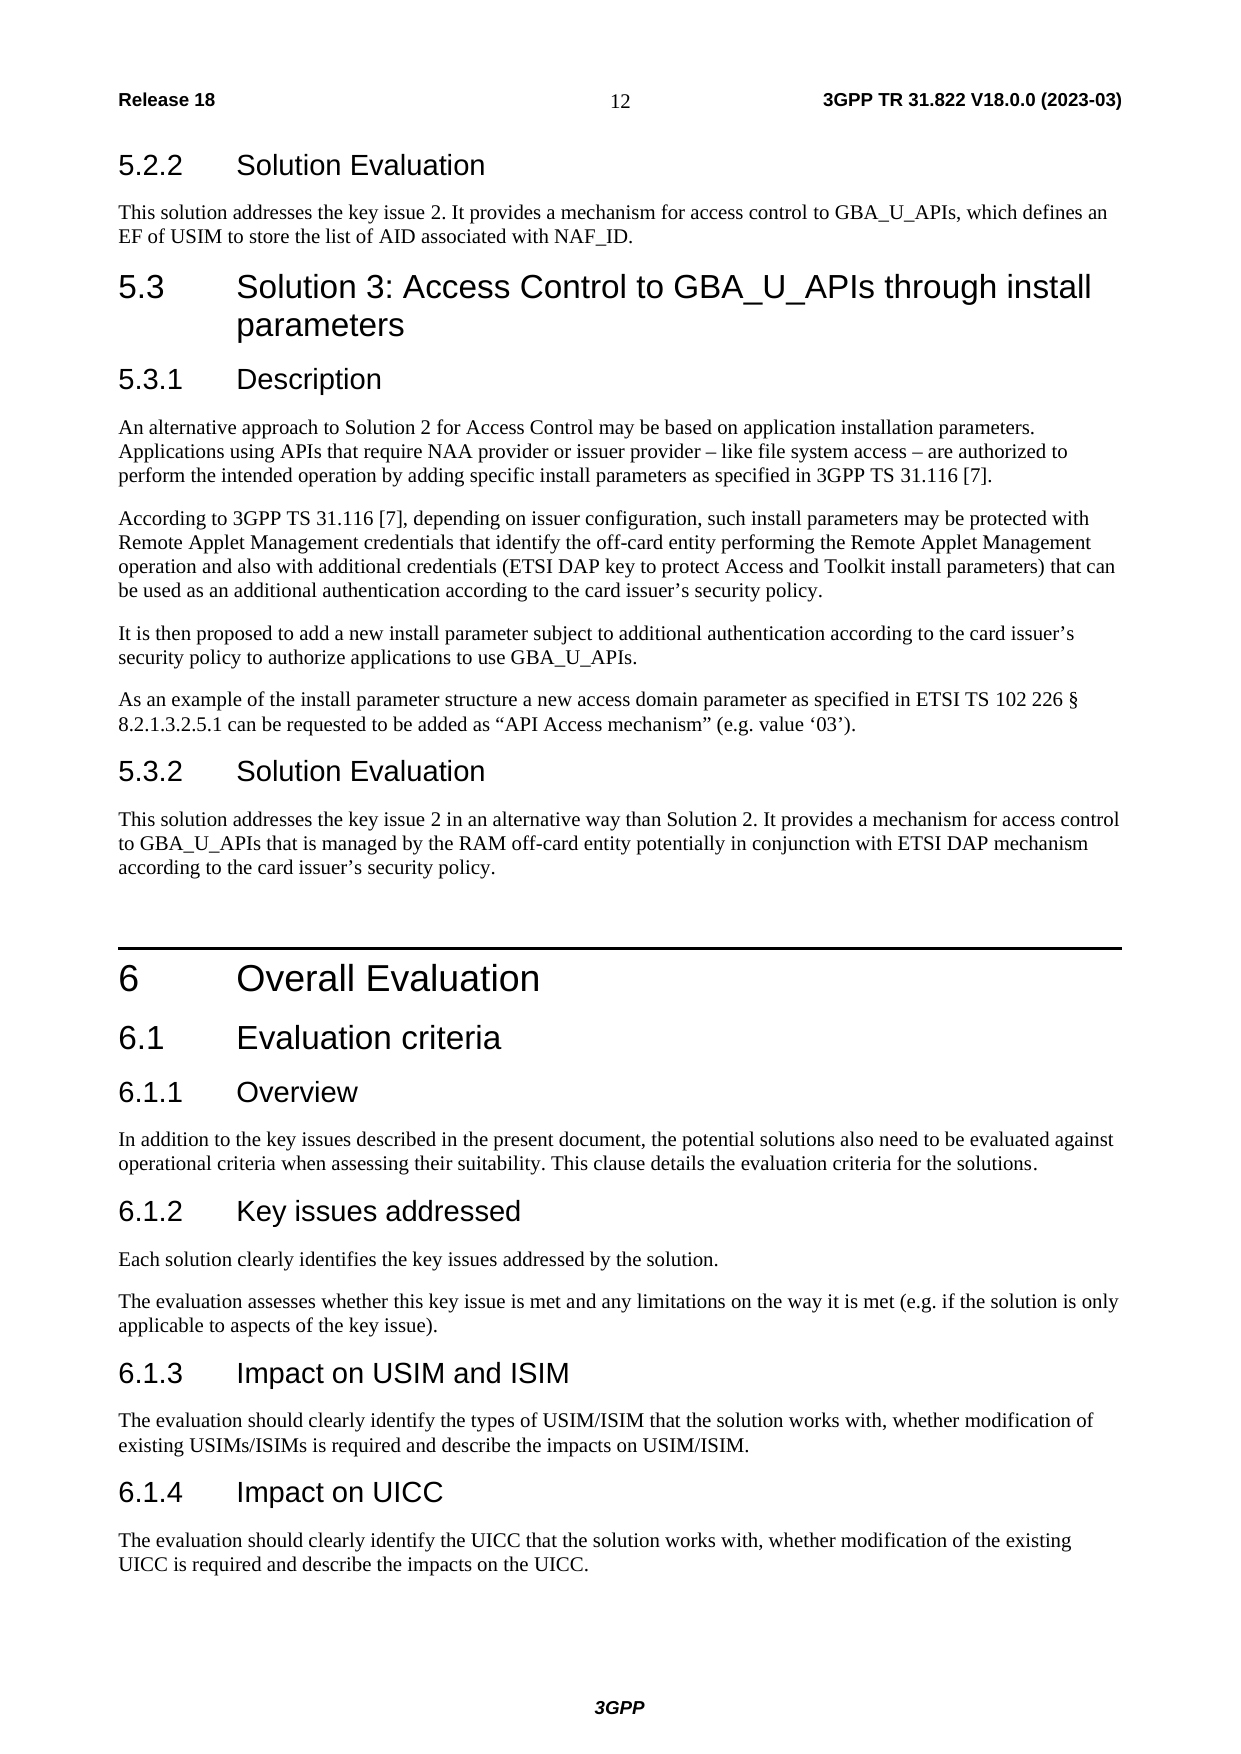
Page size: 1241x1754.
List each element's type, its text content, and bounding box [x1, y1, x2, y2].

text It is then proposed to add a new install parameter subject to additional authentication according to the card issuer’s security policy to authorize applications to use GBA_U_APIs. [118, 621, 1122, 669]
text In addition to the key issues described in the present document, the potential solutions also need to be evaluated against operational criteria when assessing their suitability. This clause details the evaluation criteria for the solutions. [118, 1127, 1122, 1175]
subtitle 5.3.2 Solution Evaluation [118, 754, 1122, 788]
text The evaluation assesses whether this key issue is met and any limitations on the way it is met (e.g. if the solution is only applicable to aspects of the key issue). [118, 1289, 1122, 1337]
text This solution addresses the key issue 2. It provides a mechanism for access control to GBA_U_APIs, which defines an EF of USIM to store the list of AID associated with NAF_ID. [118, 200, 1122, 248]
text Each solution clearly identifies the key issues addressed by the solution. [118, 1246, 1122, 1271]
text The evaluation should clearly identify the types of USIM/ISIM that the solution works with, whether modification of existing USIMs/ISIMs is required and describe the impacts on USIM/ISIM. [118, 1408, 1122, 1457]
text As an example of the install parameter structure a new access domain parameter as specified in ETSI TS 102 226 § 8.2.1.3.2.5.1 can be requested to be added as “API Access mechanism” (e.g. value ‘03’). [118, 687, 1122, 736]
text An alternative approach to Solution 2 for Access Control may be based on application installation parameters. Applications using APIs that require NAA provider or issuer provider – like file system access – are authorized to perform the intended operation by adding specific install parameters as specified in 3GPP TS 31.116 [7]. [118, 414, 1122, 487]
subtitle 6.1.2 Key issues addressed [118, 1194, 1122, 1228]
subtitle 5.2.2 Solution Evaluation [118, 147, 1122, 181]
subtitle 6.1 Evaluation criteria [118, 1018, 1122, 1056]
subtitle 5.3.1 Description [118, 362, 1122, 396]
text The evaluation should clearly identify the UICC that the solution works with, whether modification of the existing UICC is required and describe the impacts on the UICC. [118, 1528, 1122, 1576]
text According to 3GPP TS 31.116 [7], depending on issuer configuration, such install parameters may be protected with Remote Applet Management credentials that identify the off-card entity performing the Remote Applet Management operation and also with additional credentials (ETSI DAP key to protect Access and Toolkit install parameters) that can be used as an additional authentication according to the card issuer’s security policy. [118, 506, 1122, 602]
text This solution addresses the key issue 2 in an alternative way than Solution 2. It provides a mechanism for access control to GBA_U_APIs that is managed by the RAM off-card entity potentially in conjunction with ETSI DAP mechanism according to the card issuer’s security policy. [118, 807, 1122, 879]
subtitle 6 Overall Evaluation [118, 950, 1122, 999]
subtitle 6.1.3 Impact on USIM and ISIM [118, 1356, 1122, 1390]
subtitle 5.3 Solution 3: Access Control to GBA_U_APIs through install parameters [118, 267, 1122, 343]
subtitle 6.1.1 Overview [118, 1075, 1122, 1108]
subtitle 6.1.4 Impact on UICC [118, 1475, 1122, 1509]
